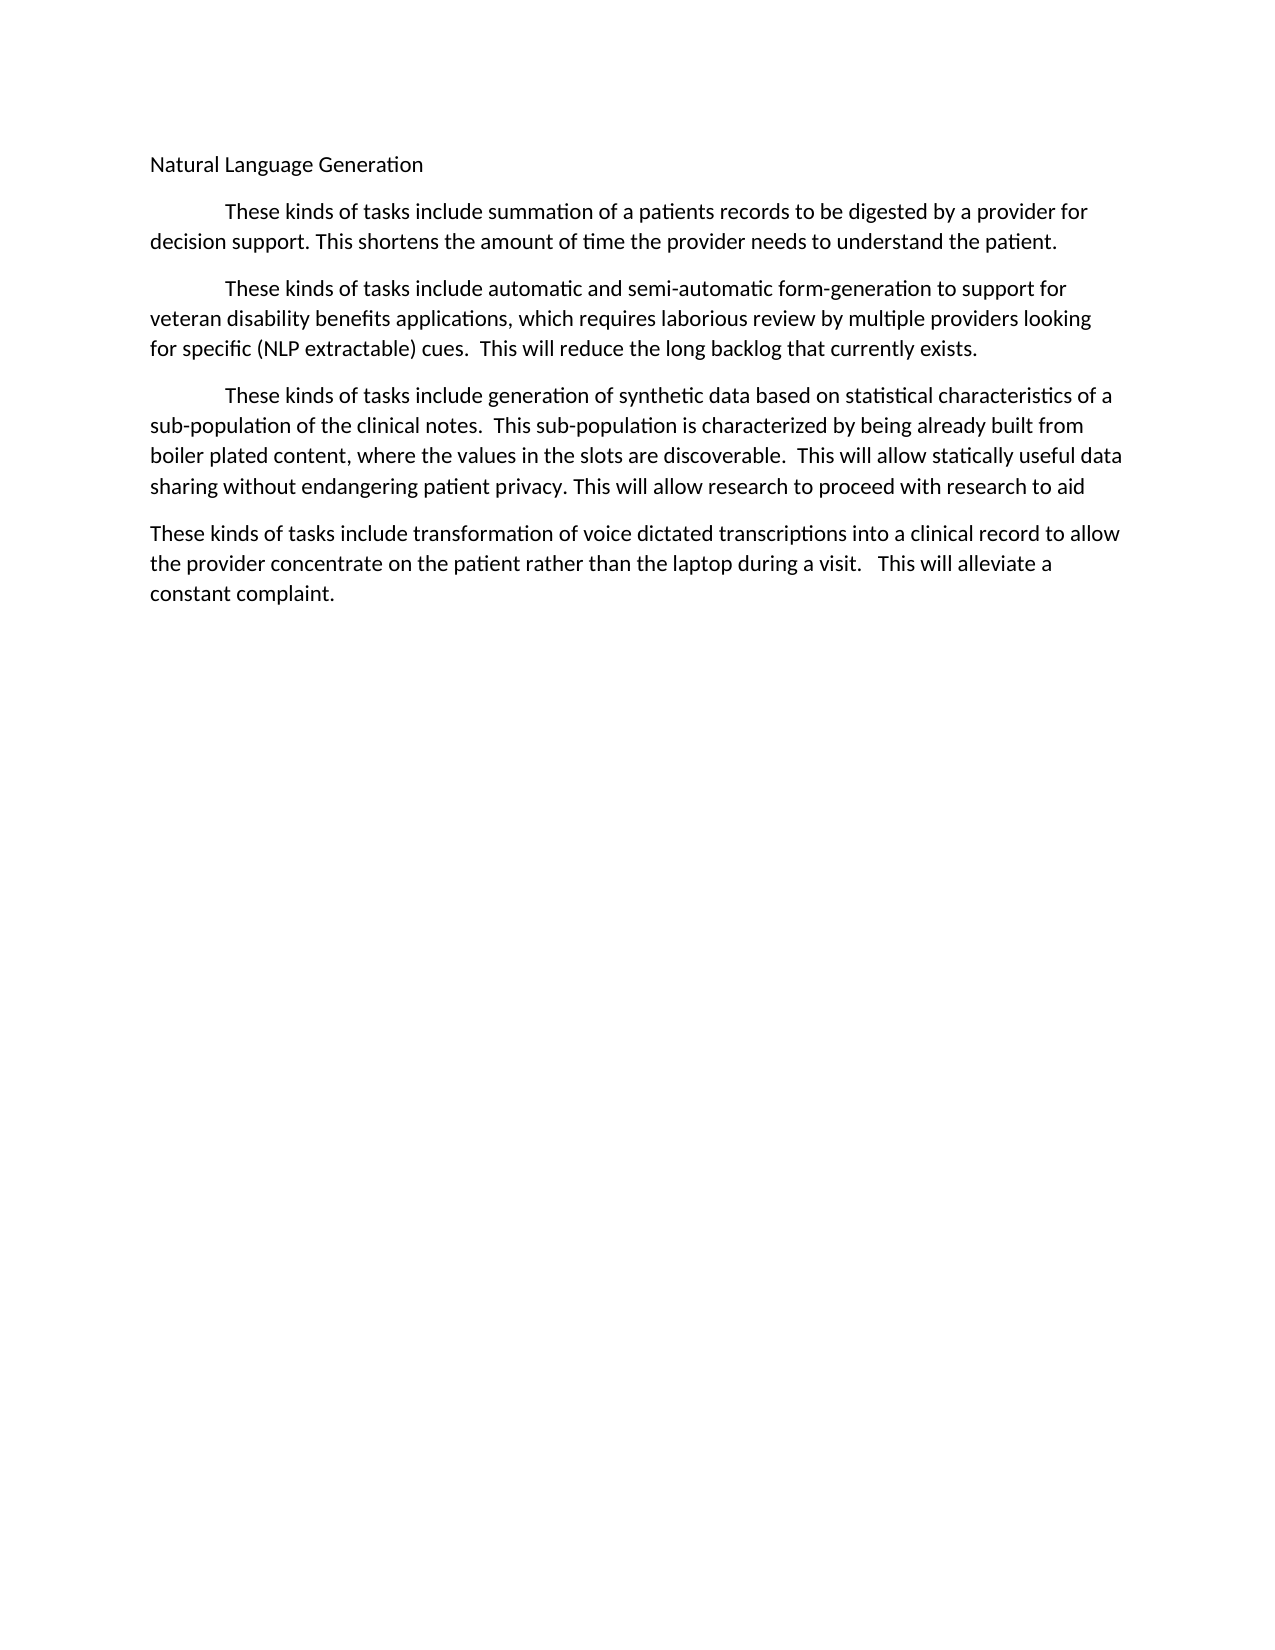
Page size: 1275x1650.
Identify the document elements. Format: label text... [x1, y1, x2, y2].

text Natural Language Generation [150, 150, 1125, 178]
text These kinds of tasks include summation of a patients records to be digested by a provider for decision support. This shortens the amount of time the provider needs to understand the patient. [150, 197, 1125, 255]
text These kinds of tasks include transformation of voice dictated transcriptions into a clinical record to allow the provider concentrate on the patient rather than the laptop during a visit. This will alleviate a constant complaint. [150, 519, 1125, 607]
text These kinds of tasks include generation of synthetic data based on statistical characteristics of a sub-population of the clinical notes. This sub-population is characterized by being already built from boiler plated content, where the values in the slots are discoverable. This will allow statically useful data sharing without endangering patient privacy. This will allow research to proceed with research to aid [150, 381, 1125, 500]
text These kinds of tasks include automatic and semi-automatic form-generation to support for veteran disability benefits applications, which requires laborious review by multiple providers looking for specific (NLP extractable) cues. This will reduce the long backlog that currently exists. [150, 274, 1125, 362]
